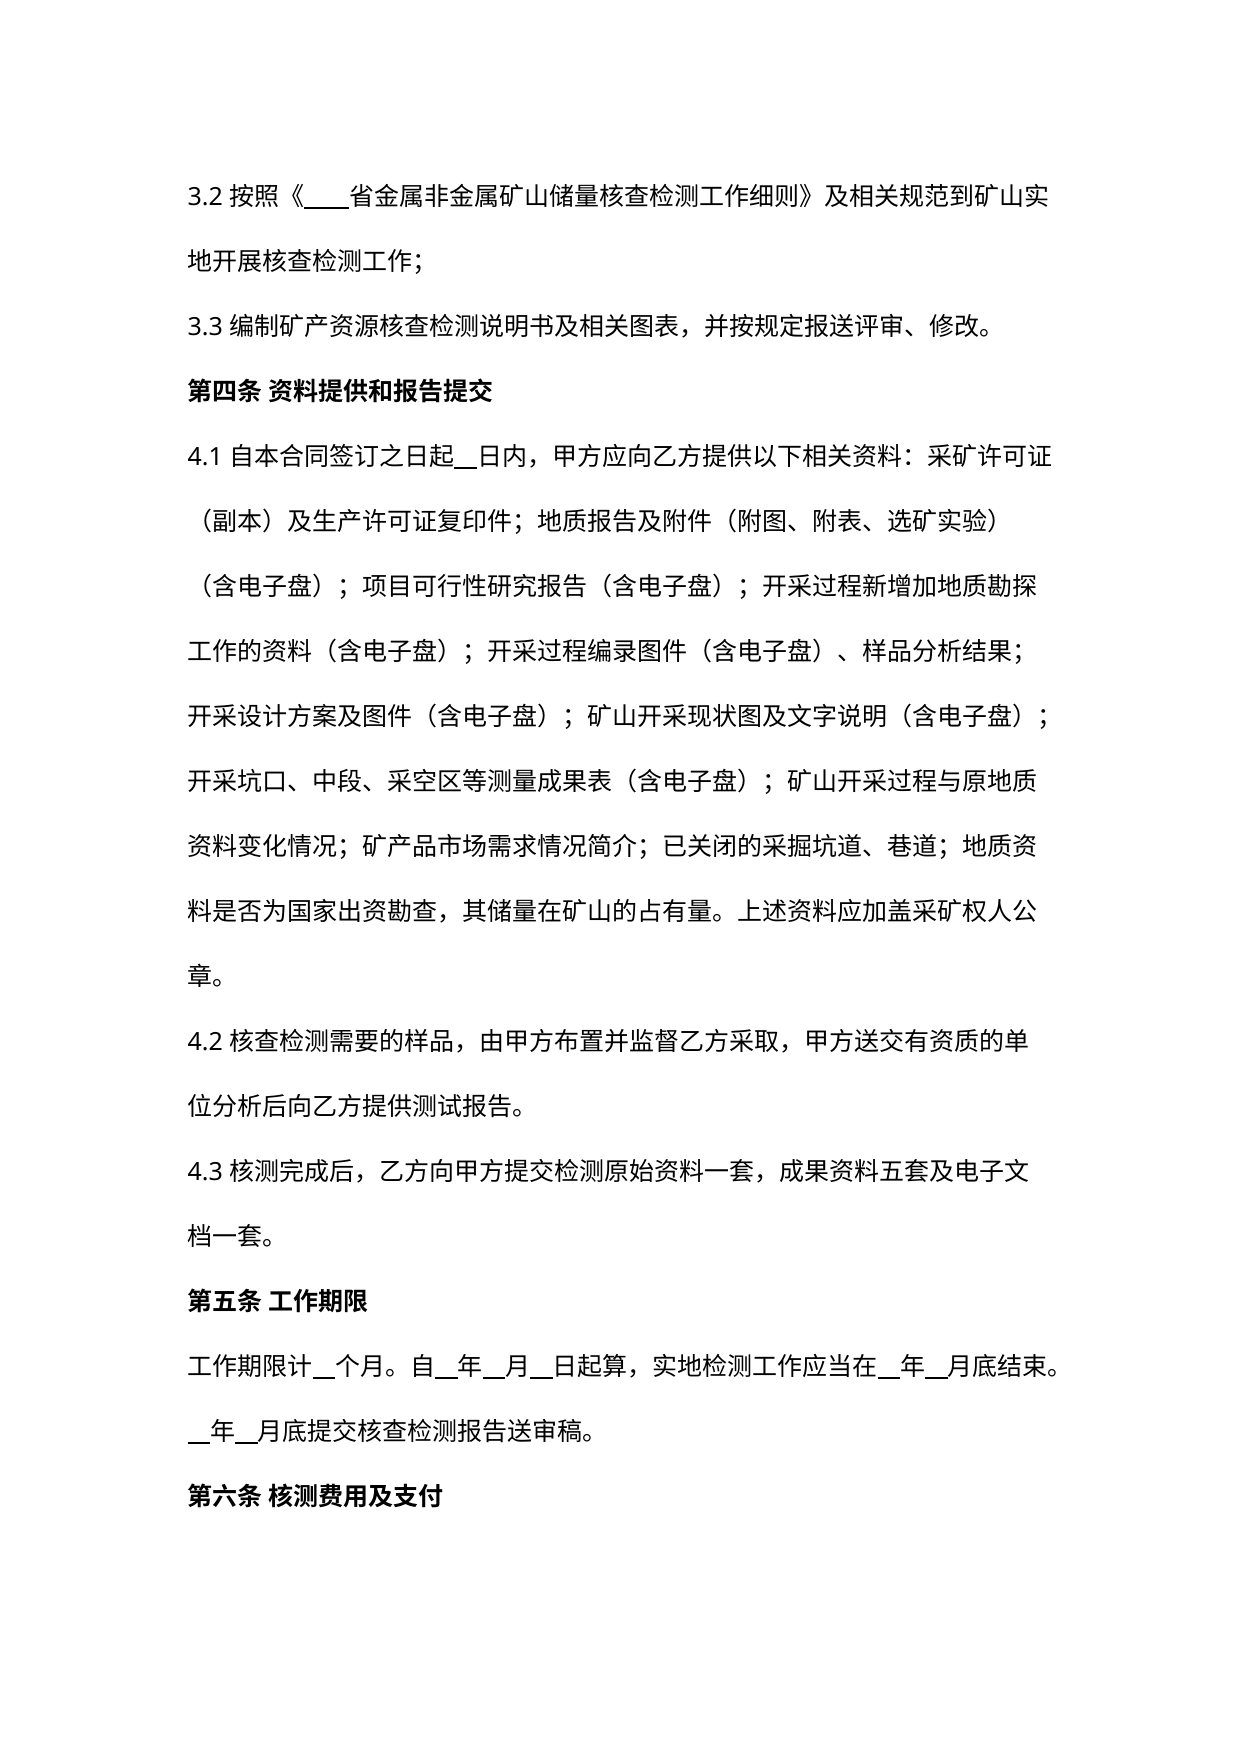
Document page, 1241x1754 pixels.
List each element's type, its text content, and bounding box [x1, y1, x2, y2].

text 4.2 核查检测需要的样品，由甲方布置并监督乙方采取，甲方送交有资质的单位分析后向乙方提供测试报告。 [187, 1007, 1053, 1137]
text 4.3 核测完成后，乙方向甲方提交检测原始资料一套，成果资料五套及电子文档一套。 [187, 1137, 1053, 1267]
subtitle 第四条 资料提供和报告提交 [187, 357, 1053, 422]
text 3.2 按照《 省金属非金属矿山储量核查检测工作细则》及相关规范到矿山实地开展核查检测工作； [187, 162, 1053, 292]
text 4.1 自本合同签订之日起 日内，甲方应向乙方提供以下相关资料：采矿许可证（副本）及生产许可证复印件；地质报告及附件（附图、附表、选矿实验）（含电子盘）；项目可行性研究报告（含电子盘）；开采过程新增加地质勘探工作的资料（含电子盘）；开采过程编录图件（含电子盘）、样品分析结果；开采设计方案及图件（含电子盘）；矿山开采现状图及文字说明（含电子盘）；开采坑口、中段、采空区等测量成果表（含电子盘）；矿山开采过程与原地质资料变化情况；矿产品市场需求情况简介；已关闭的采掘坑道、巷道；地质资料是否为国家出资勘查，其储量在矿山的占有量。上述资料应加盖采矿权人公章。 [187, 422, 1053, 1007]
text 3.3 编制矿产资源核查检测说明书及相关图表，并按规定报送评审、修改。 [187, 292, 1053, 357]
subtitle 第六条 核测费用及支付 [187, 1462, 1053, 1527]
subtitle 第五条 工作期限 [187, 1267, 1053, 1332]
text 工作期限计 个月。自 年 月 日起算，实地检测工作应当在 年 月底结束。 年 月底提交核查检测报告送审稿。 [187, 1332, 1053, 1462]
